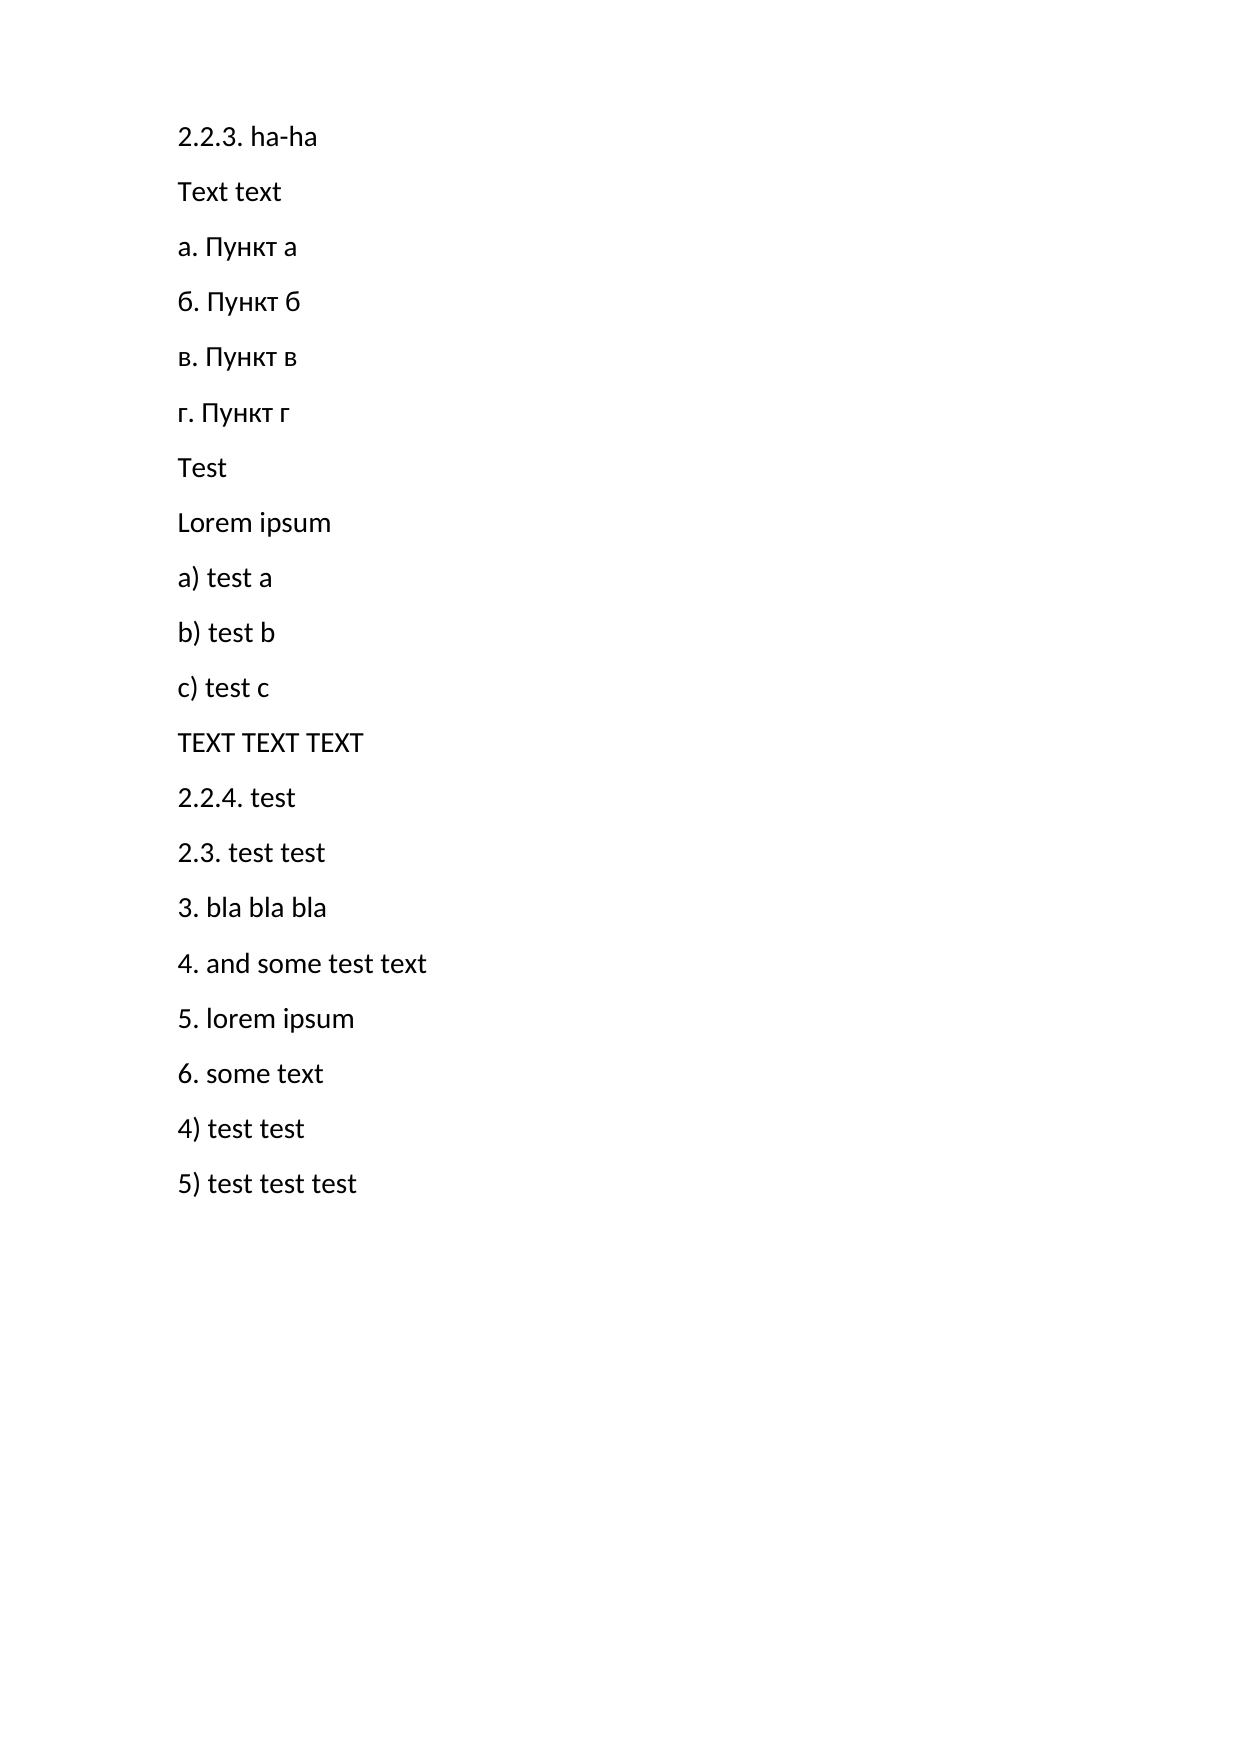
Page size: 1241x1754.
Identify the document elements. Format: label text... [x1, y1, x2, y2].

text Test [177, 449, 1152, 484]
text Text text [177, 173, 1152, 209]
text б. Пункт б [177, 283, 1152, 319]
text в. Пункт в [177, 338, 1152, 374]
text 5. lorem ipsum [177, 1000, 1152, 1035]
text 3. bla bla bla [177, 889, 1152, 925]
text c) test c [177, 669, 1152, 705]
text г. Пункт г [177, 394, 1152, 429]
text 5) test test test [177, 1165, 1152, 1201]
text 2.2.3. ha-ha [177, 118, 1152, 154]
text 4) test test [177, 1110, 1152, 1146]
text 2.2.4. test [177, 779, 1152, 815]
text а. Пункт а [177, 228, 1152, 264]
text Lorem ipsum [177, 504, 1152, 539]
text 4. and some test text [177, 945, 1152, 980]
text 6. some text [177, 1055, 1152, 1091]
text b) test b [177, 614, 1152, 650]
text 2.3. test test [177, 834, 1152, 870]
text TEXT TEXT TEXT [177, 724, 1152, 760]
text a) test a [177, 559, 1152, 594]
